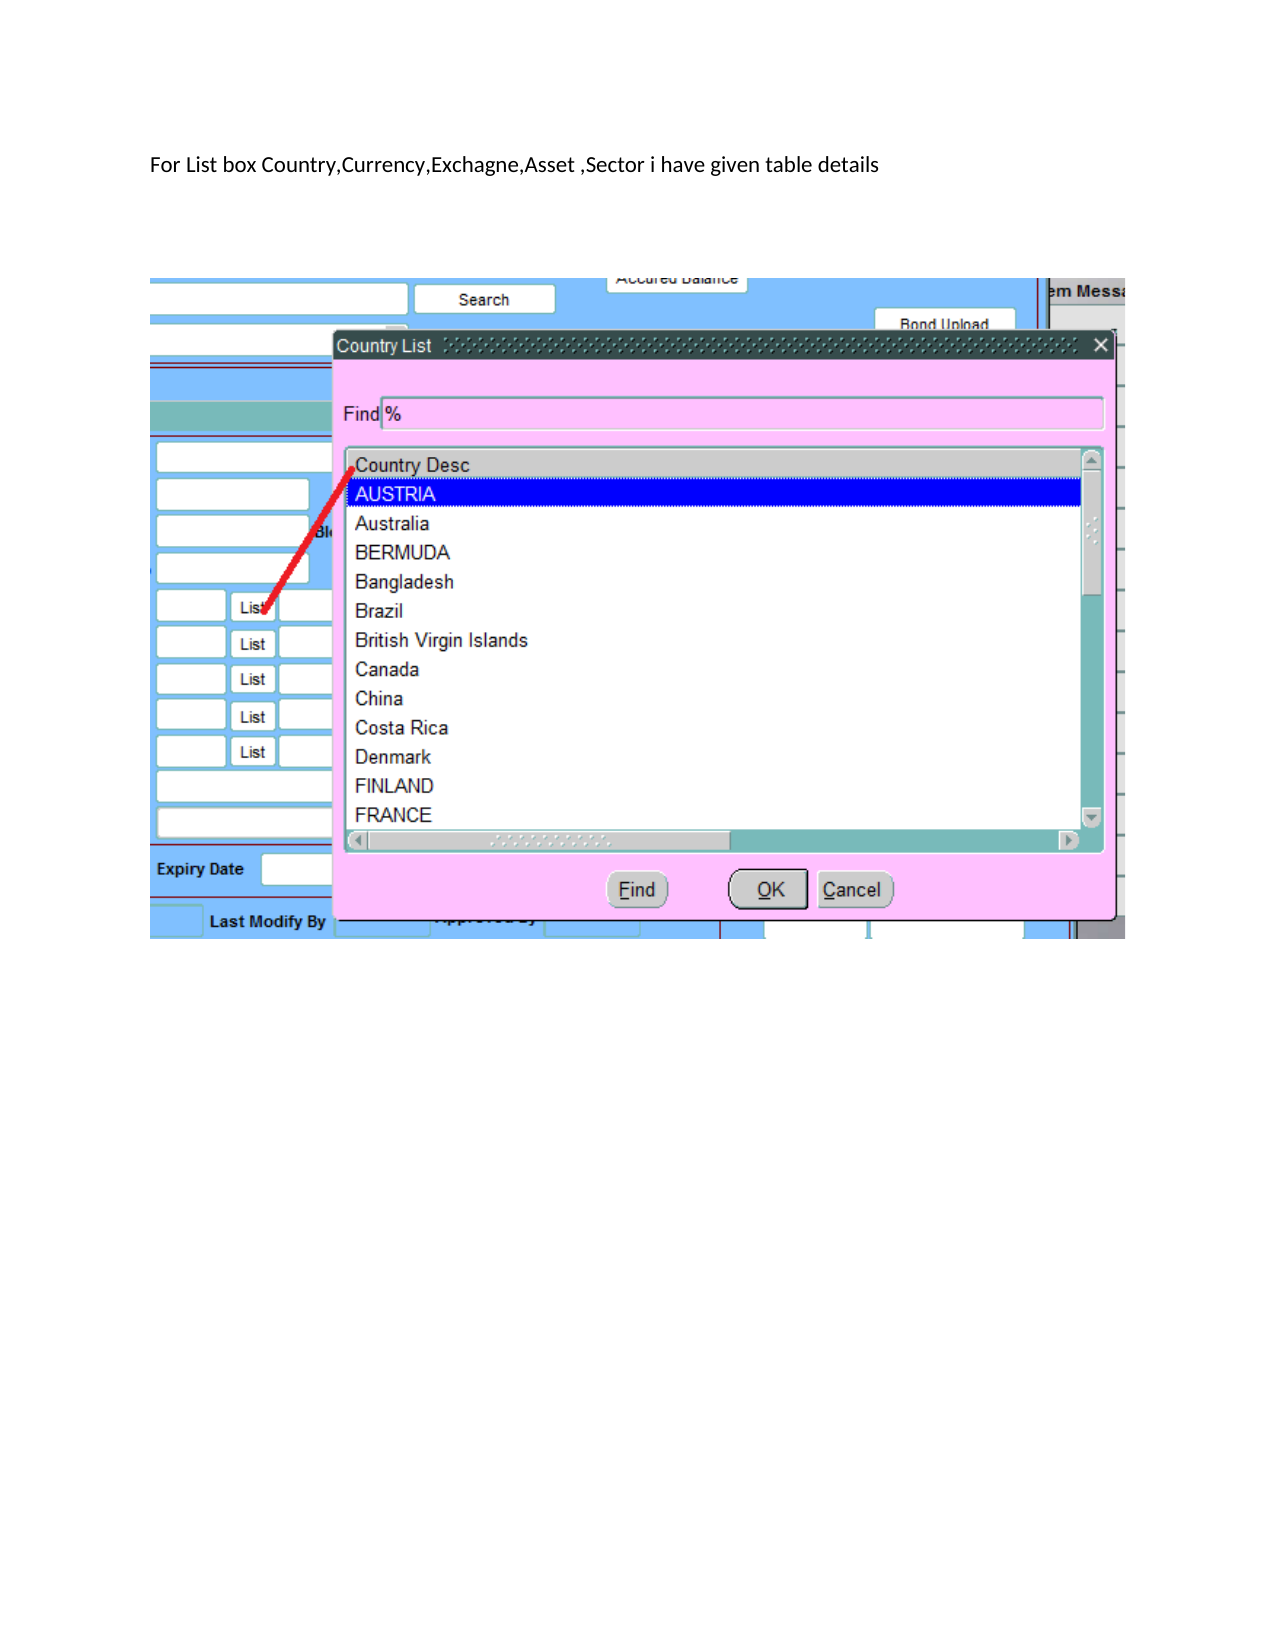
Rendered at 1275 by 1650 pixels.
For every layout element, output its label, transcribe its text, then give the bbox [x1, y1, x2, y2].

picture [150, 278, 1125, 939]
text For List box Country,Currency,Exchagne,Asset ,Sector i have given table details [150, 150, 1125, 178]
